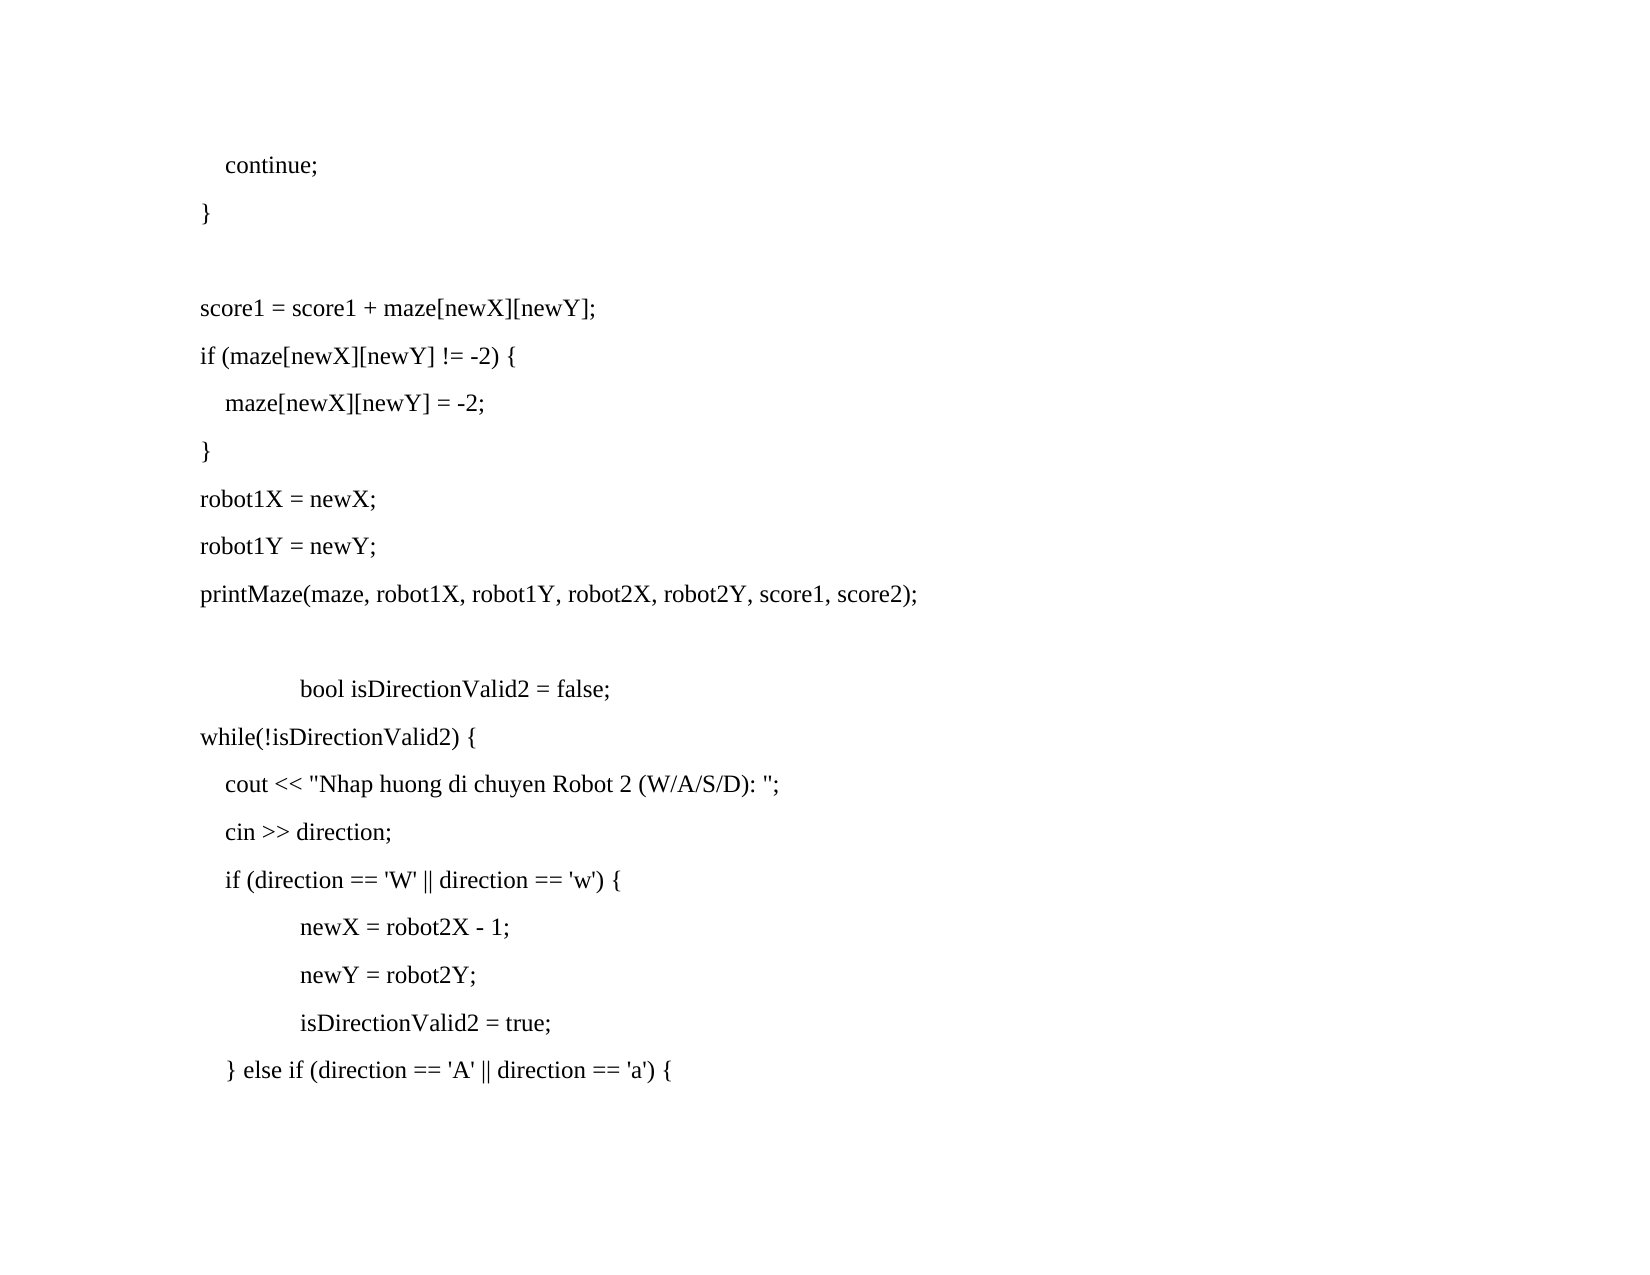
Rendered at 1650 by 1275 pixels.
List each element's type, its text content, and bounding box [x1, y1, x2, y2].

text printMaze(maze, robot1X, robot1Y, robot2X, robot2Y, score1, score2); [150, 579, 1463, 608]
text } else if (direction == 'A' || direction == 'a') { [150, 1056, 1463, 1084]
text cin >> direction; [150, 817, 1463, 846]
text newX = robot2X - 1; [150, 912, 1463, 941]
text cout << "Nhap huong di chuyen Robot 2 (W/A/S/D): "; [150, 769, 1463, 798]
text robot1Y = newY; [150, 532, 1463, 560]
text } [150, 198, 1463, 226]
text if (direction == 'W' || direction == 'w') { [150, 865, 1463, 893]
text continue; [150, 150, 1463, 179]
text robot1X = newX; [150, 484, 1463, 513]
text while(!isDirectionValid2) { [150, 722, 1463, 750]
text score1 = score1 + maze[newX][newY]; [150, 293, 1463, 322]
text newY = robot2Y; [150, 960, 1463, 989]
text if (maze[newX][newY] != -2) { [150, 341, 1463, 369]
text bool isDirectionValid2 = false; [150, 674, 1463, 703]
text isDirectionValid2 = true; [150, 1008, 1463, 1037]
text maze[newX][newY] = -2; [150, 388, 1463, 417]
text } [150, 436, 1463, 465]
